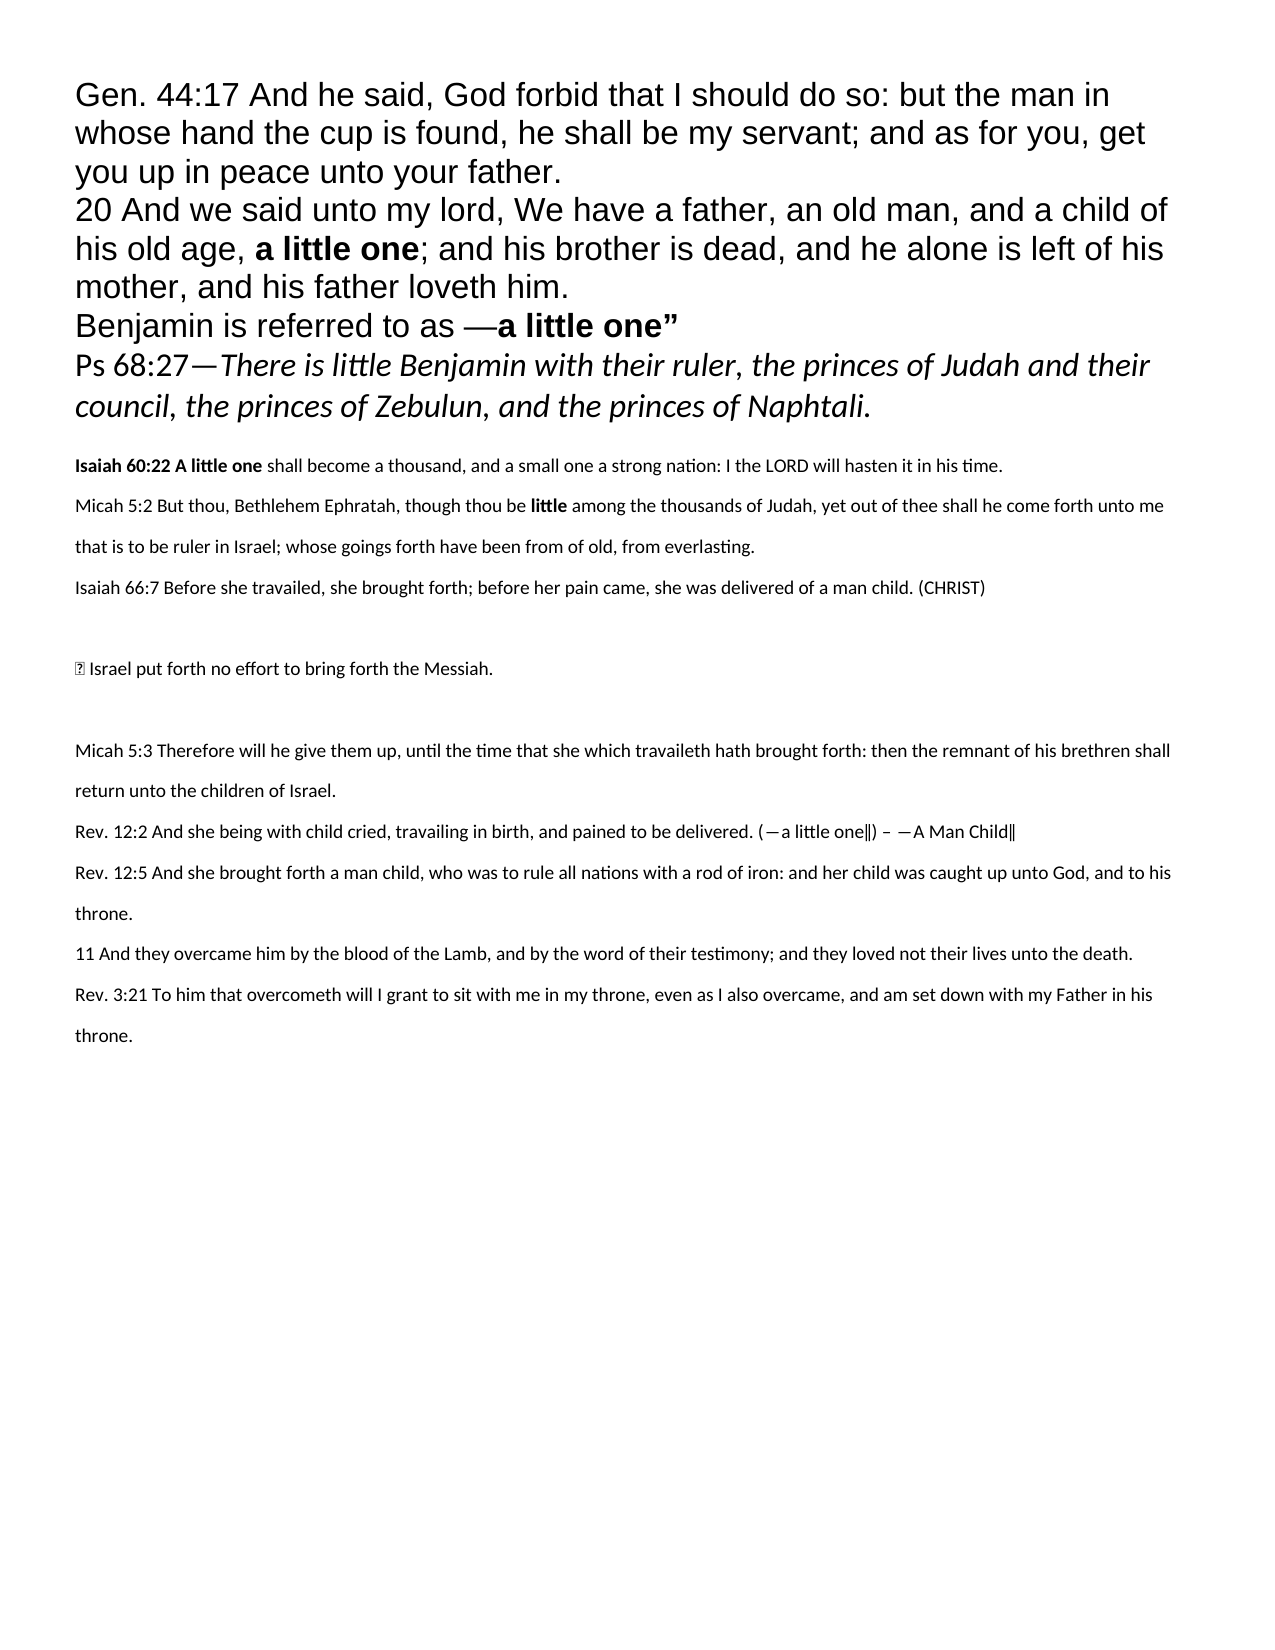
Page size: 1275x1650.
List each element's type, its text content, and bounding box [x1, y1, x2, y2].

text Ps 68:27—There is little Benjamin with their ruler, the princes of Judah and their council, the princes of Zebulun, and the princes of Naphtali. [75, 344, 1200, 426]
text Rev. 3:21 To him that overcometh will I grant to sit with me in my throne, even as I also overcame, and am set down with my Father in his throne. [75, 983, 1200, 1064]
text Rev. 12:2 And she being with child cried, travailing in birth, and pained to be delivered. (―a little one‖) – ―A Man Child‖ [75, 820, 1200, 860]
text Isaiah 60:22 A little one shall become a thousand, and a small one a strong nation: I the LORD will hasten it in his time. [75, 453, 1200, 494]
text Micah 5:2 But thou, Bethlehem Ephratah, though thou be little among the thousands of Judah, yet out of thee shall he come forth unto me that is to be ruler in Israel; whose goings forth have been from of old, from everlasting. [75, 494, 1200, 575]
text  Israel put forth no effort to bring forth the Messiah. [75, 657, 1200, 697]
text Micah 5:3 Therefore will he give them up, until the time that she which travaileth hath brought forth: then the remnant of his brethren shall return unto the children of Israel. [75, 738, 1200, 820]
text Benjamin is referred to as ―a little one” [75, 306, 1200, 344]
text 20 And we said unto my lord, We have a father, an old man, and a child of his old age, a little one; and his brother is dead, and he alone is left of his mother, and his father loveth him. [75, 190, 1200, 306]
text 11 And they overcame him by the blood of the Lamb, and by the word of their testimony; and they loved not their lives unto the death. [75, 942, 1200, 983]
text Gen. 44:17 And he said, God forbid that I should do so: but the man in whose hand the cup is found, he shall be my servant; and as for you, get you up in peace unto your father. [75, 75, 1200, 190]
text Isaiah 66:7 Before she travailed, she brought forth; before her pain came, she was delivered of a man child. (CHRIST) [75, 575, 1200, 616]
text Rev. 12:5 And she brought forth a man child, who was to rule all nations with a rod of iron: and her child was caught up unto God, and to his throne. [75, 860, 1200, 942]
